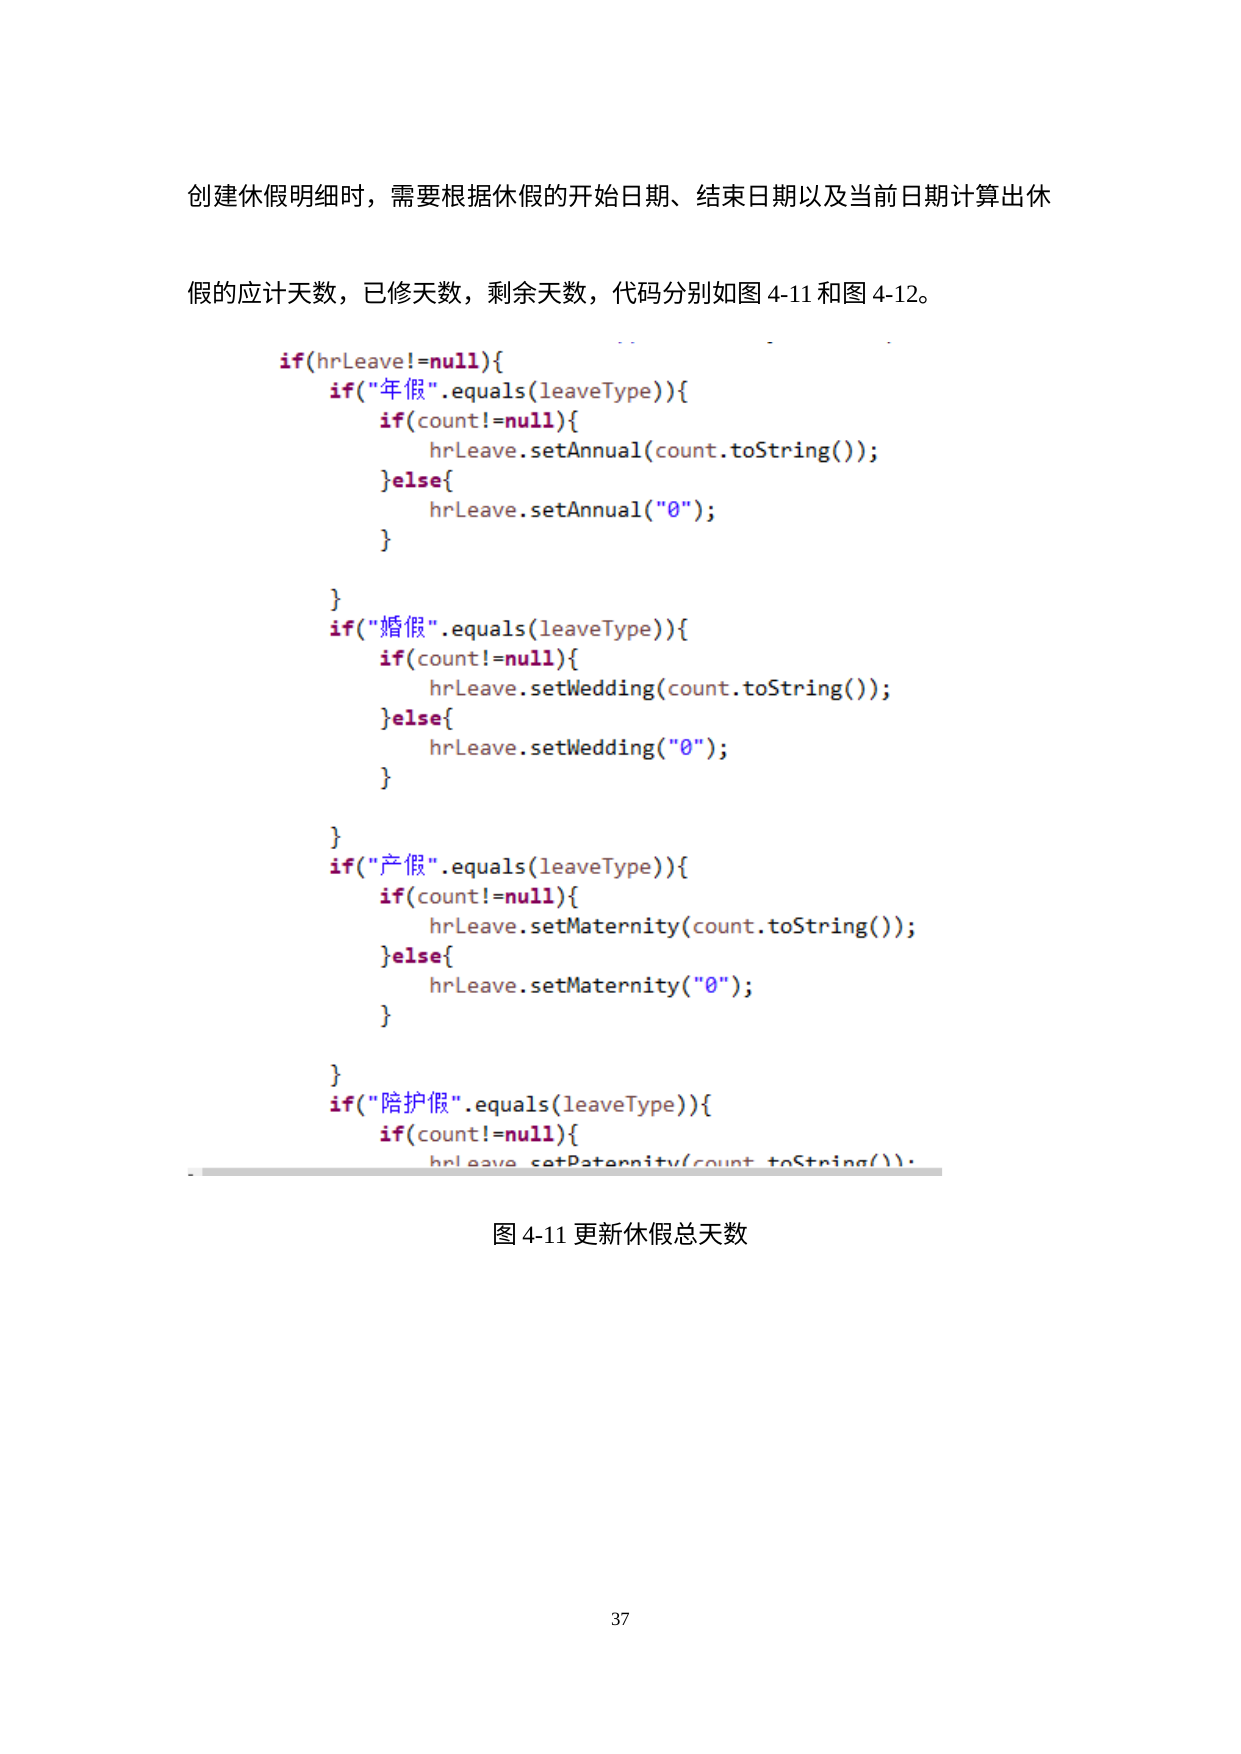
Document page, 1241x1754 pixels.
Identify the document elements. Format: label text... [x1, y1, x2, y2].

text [187, 162, 1053, 324]
text 图4-11 更新休假总天数 [187, 1200, 1053, 1265]
picture [187, 342, 943, 1176]
